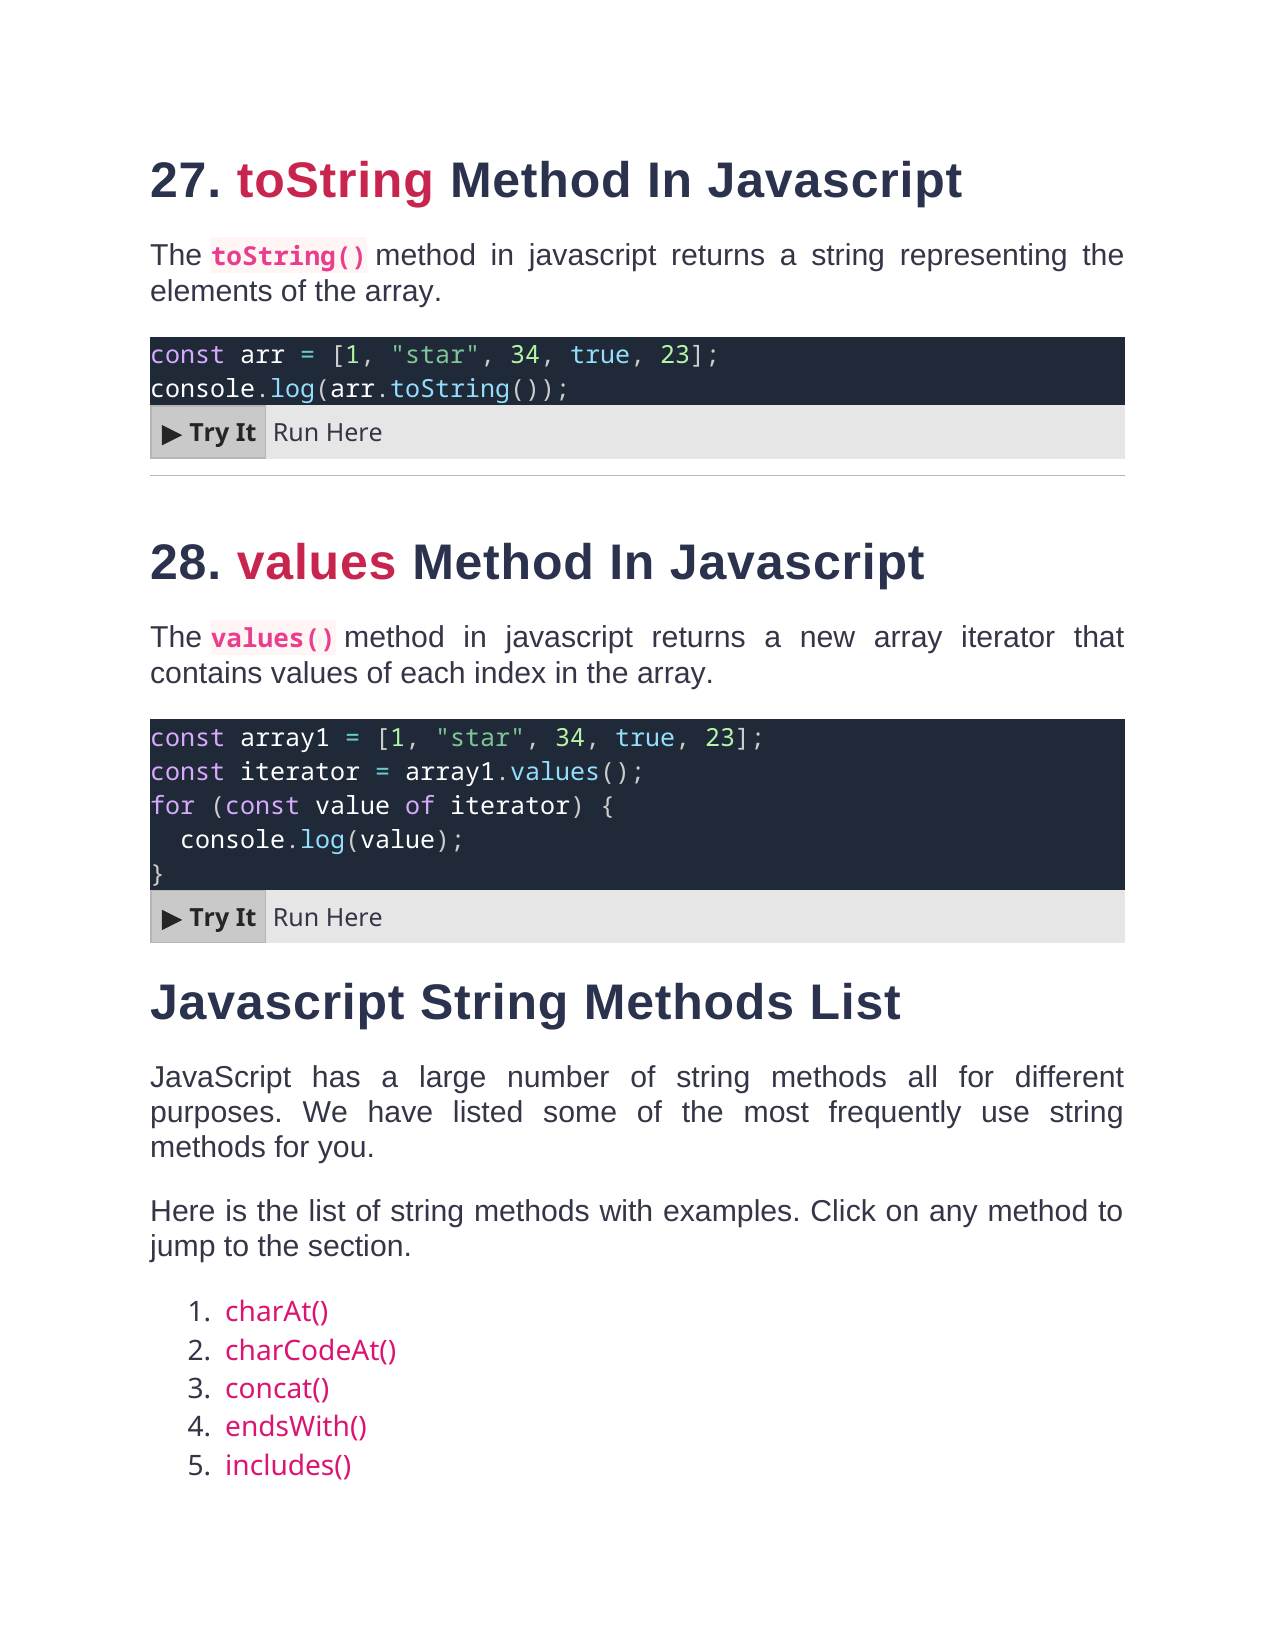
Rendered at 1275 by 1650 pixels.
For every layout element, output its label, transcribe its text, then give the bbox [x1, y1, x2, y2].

text JavaScript has a large number of string methods all for different purposes. We have listed some of the most frequently use string methods for you. [150, 1059, 1125, 1164]
text 27. toString Method In Javascript [150, 150, 1125, 207]
list endsWith() [187, 1407, 1125, 1445]
text console.log(value); [150, 822, 1125, 856]
list charAt() [187, 1292, 1125, 1330]
text ▶ Try It Run Here [266, 890, 1125, 943]
text const array1 = [1, "star", 34, true, 23]; [150, 719, 1125, 753]
text for (const value of iterator) { [150, 787, 1125, 822]
text The toString() method in javascript returns a string representing the elements of the array. [150, 237, 1125, 308]
text Here is the list of string methods with examples. Click on any method to jump to the section. [150, 1193, 1125, 1262]
text console.log(arr.toString()); [150, 371, 1125, 405]
list concat() [187, 1368, 1125, 1407]
text } [150, 856, 1125, 890]
text The values() method in javascript returns a new array iterator that contains values of each index in the array. [150, 619, 1125, 690]
list charCodeAt() [187, 1330, 1125, 1368]
text Javascript String Methods List [150, 973, 1125, 1030]
list includes() [187, 1445, 1125, 1483]
text ▶ Try It Run Here [266, 405, 1125, 459]
text const arr = [1, "star", 34, true, 23]; [150, 337, 1125, 371]
text 28. values Method In Javascript [150, 533, 1125, 590]
text const iterator = array1.values(); [150, 753, 1125, 787]
